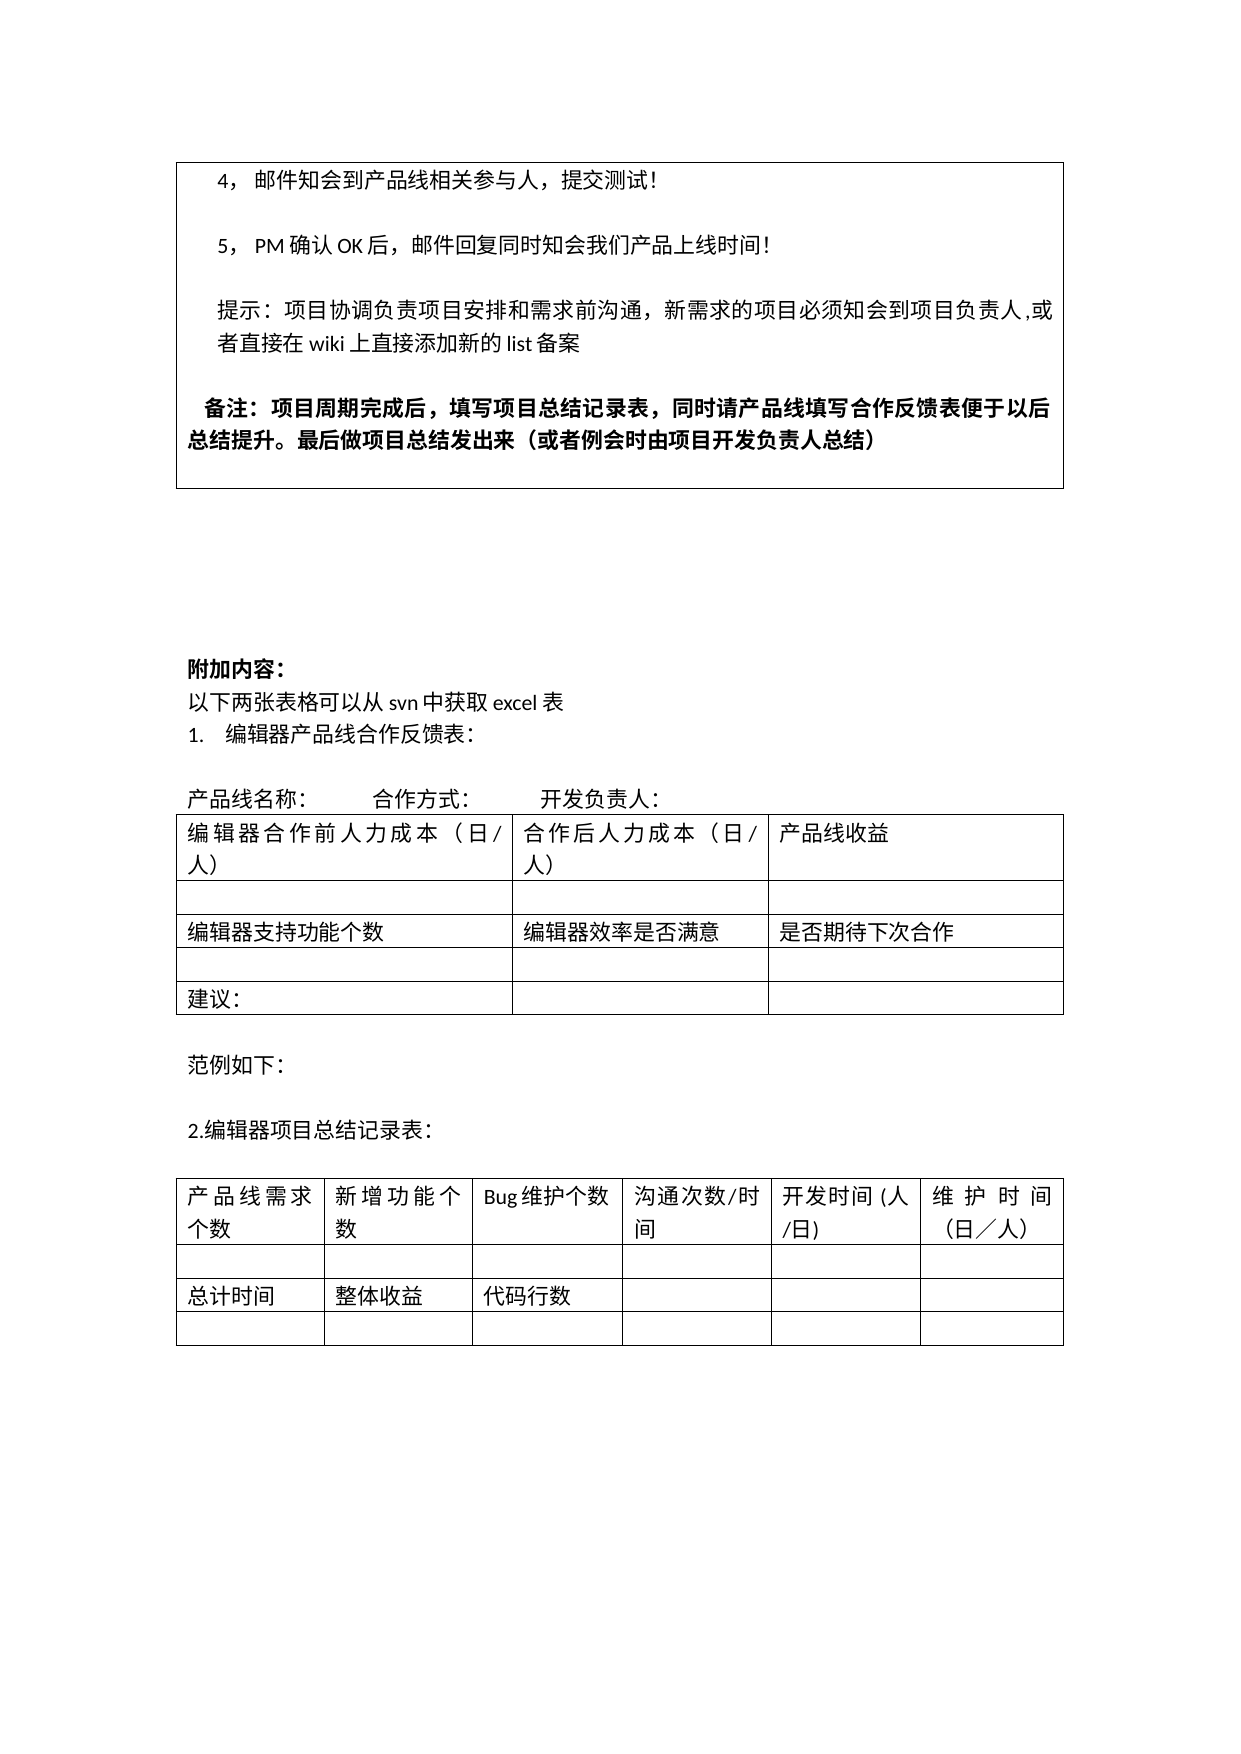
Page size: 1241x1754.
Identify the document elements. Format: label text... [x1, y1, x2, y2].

table_cell 建议： [177, 982, 512, 1014]
text 以下两张表格可以从svn中获取excel表 [187, 684, 1053, 717]
table_cell [769, 881, 1063, 914]
table_cell [325, 1312, 472, 1344]
table_cell [473, 1312, 622, 1344]
table_cell [473, 1245, 622, 1277]
table_header Bug维护个数 [473, 1179, 622, 1244]
table_cell [177, 948, 512, 981]
table_cell [513, 948, 768, 981]
table_cell [772, 1279, 920, 1311]
table_header 编辑器合作前人力成本（日/人） [177, 815, 512, 880]
table_cell 编辑器效率是否满意 [513, 915, 768, 947]
table_cell 整体收益 [325, 1279, 472, 1311]
table_header 合作后人力成本（日/人） [513, 815, 768, 880]
table_cell [513, 881, 768, 914]
table_header 产品线收益 [769, 815, 1063, 880]
table_cell 代码行数 [473, 1279, 622, 1311]
list 编辑器产品线合作反馈表： [187, 717, 1053, 749]
table_cell [623, 1312, 771, 1344]
table_header 产品线需求个数 [177, 1179, 324, 1244]
table_cell [177, 1245, 324, 1277]
table_cell 编辑器支持功能个数 [177, 915, 512, 947]
table_cell [177, 881, 512, 914]
table_cell 总计时间 [177, 1279, 324, 1311]
table_header 新增功能个数 [325, 1179, 472, 1244]
table_cell [769, 982, 1063, 1014]
table_cell [177, 1312, 324, 1344]
table_cell 是否期待下次合作 [769, 915, 1063, 947]
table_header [177, 163, 1063, 488]
table_cell [772, 1245, 920, 1277]
table_cell [921, 1245, 1063, 1277]
table_cell [921, 1279, 1063, 1311]
text 范例如下： [187, 1048, 1053, 1080]
table_header 开发时间 (人/日) [772, 1179, 920, 1244]
table_cell [769, 948, 1063, 981]
text 产品线名称： 合作方式： 开发负责人： [187, 782, 1053, 814]
table_cell [623, 1245, 771, 1277]
text 附加内容： [187, 652, 1053, 684]
table_cell [921, 1312, 1063, 1344]
table_cell [325, 1245, 472, 1277]
text 2.编辑器项目总结记录表： [187, 1113, 1053, 1145]
table_cell [772, 1312, 920, 1344]
table_header 沟通次数/时间 [623, 1179, 771, 1244]
table_header 维护时间（日／人） [921, 1179, 1063, 1244]
table_cell [623, 1279, 771, 1311]
table_cell [513, 982, 768, 1014]
